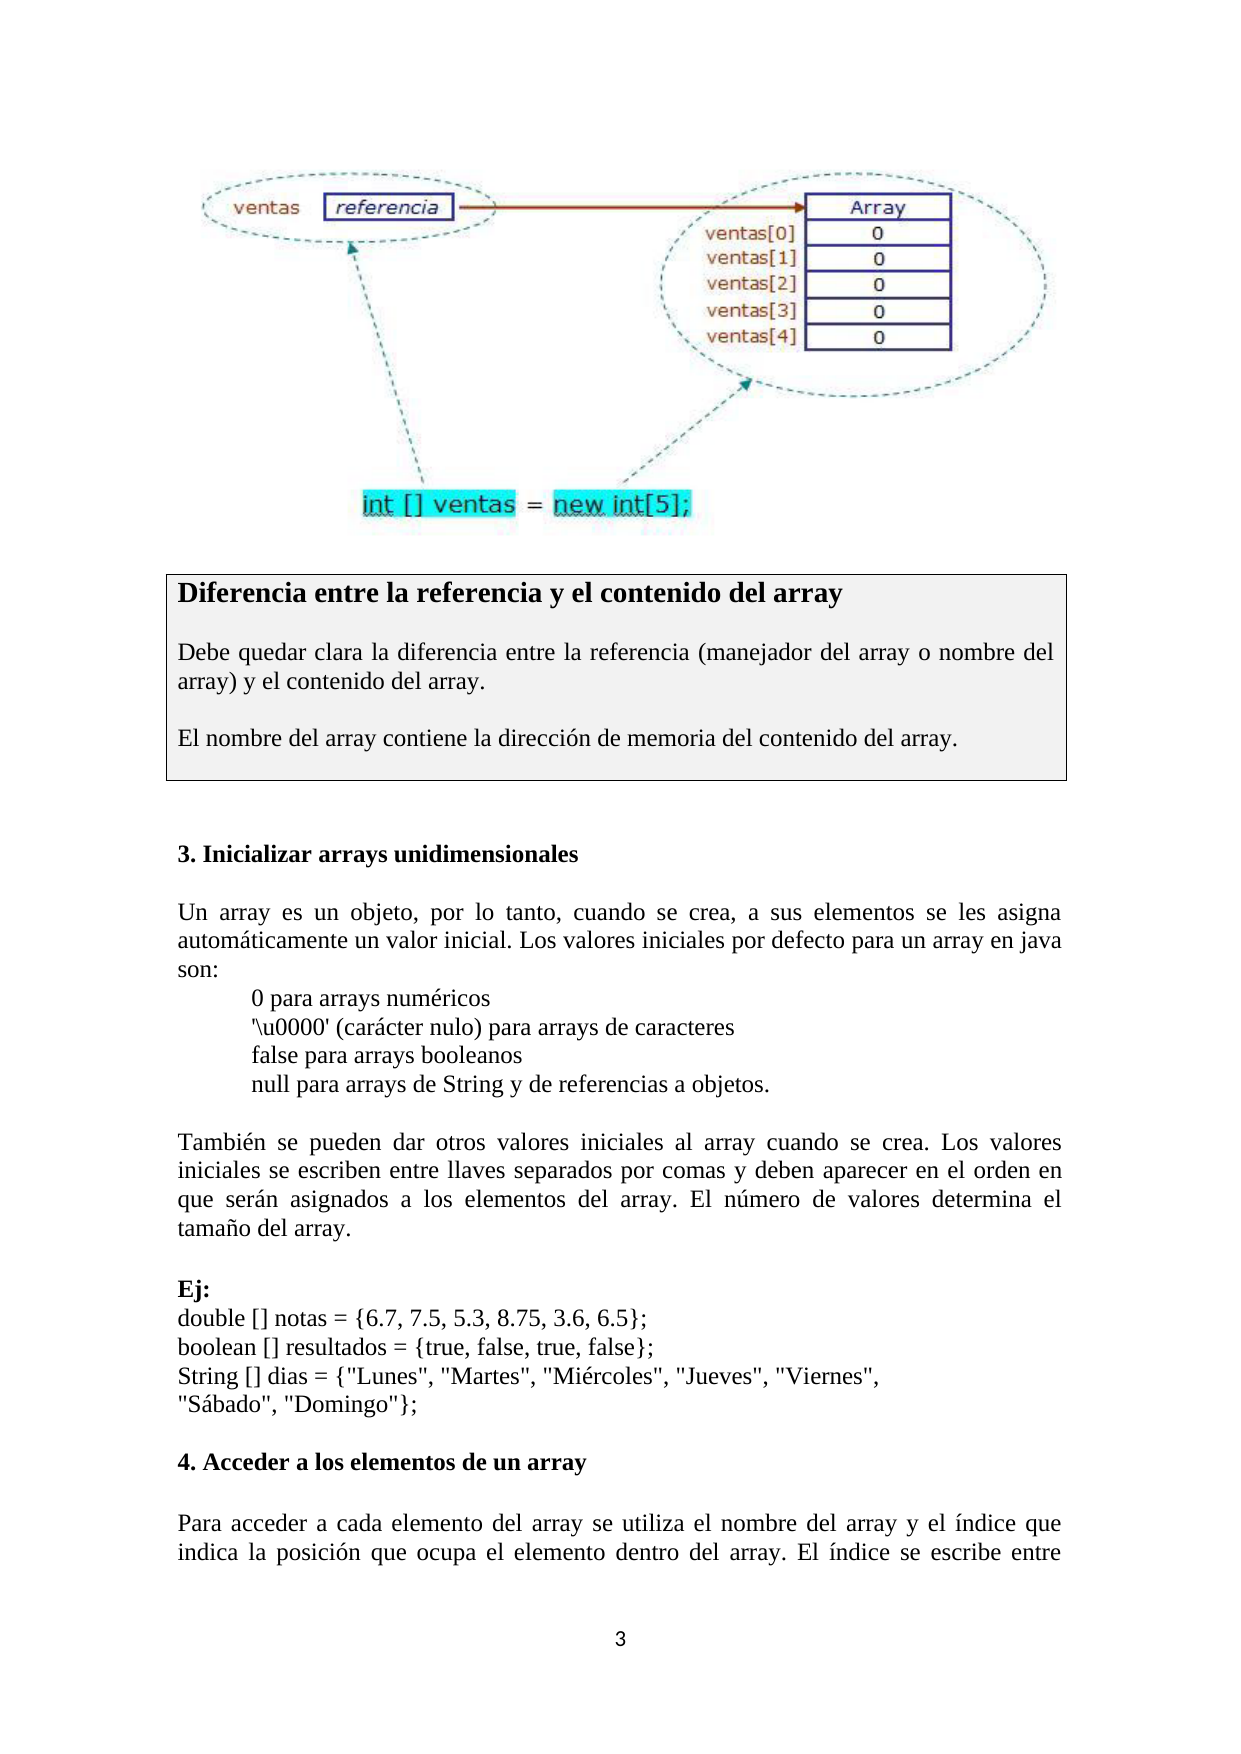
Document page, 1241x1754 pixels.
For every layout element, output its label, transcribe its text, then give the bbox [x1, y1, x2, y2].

text "Sábado", "Domingo"}; [177, 1389, 1063, 1418]
text También se pueden dar otros valores iniciales al array cuando se crea. Los valores iniciales se escriben entre llaves separados por comas y deben aparecer en el orden en que serán asignados a los elementos del array. El número de valores determina el tamaño del array. [177, 1127, 1063, 1242]
text Un array es un objeto, por lo tanto, cuando se crea, a sus elementos se les asigna automáticamente un valor inicial. Los valores iniciales por defecto para un array en java son: [177, 897, 1063, 983]
text 3. Inicializar arrays unidimensionales [177, 839, 1063, 868]
text '\u0000' (carácter nulo) para arrays de caracteres [251, 1012, 1063, 1041]
text 4. Acceder a los elementos de un array [177, 1447, 1063, 1476]
text Ej: [177, 1274, 1063, 1303]
text null para arrays de String y de referencias a objetos. [251, 1069, 1063, 1098]
text 0 para arrays numéricos [251, 983, 1063, 1012]
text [177, 1508, 1063, 1566]
text String [] dias = {"Lunes", "Martes", "Miércoles", "Jueves", "Viernes", [177, 1361, 1063, 1389]
table_header Diferencia entre la referencia y el contenido del array Debe quedar clara la diferencia entre la referencia (manejador del array o nombre del array) y el contenido del array. El nombre del array contiene la dirección de memoria del contenido del array. [167, 575, 1066, 780]
text false para arrays booleanos [251, 1041, 1063, 1069]
text double [] notas = {6.7, 7.5, 5.3, 8.75, 3.6, 6.5}; [177, 1303, 1063, 1332]
text boolean [] resultados = {true, false, true, false}; [177, 1332, 1063, 1361]
